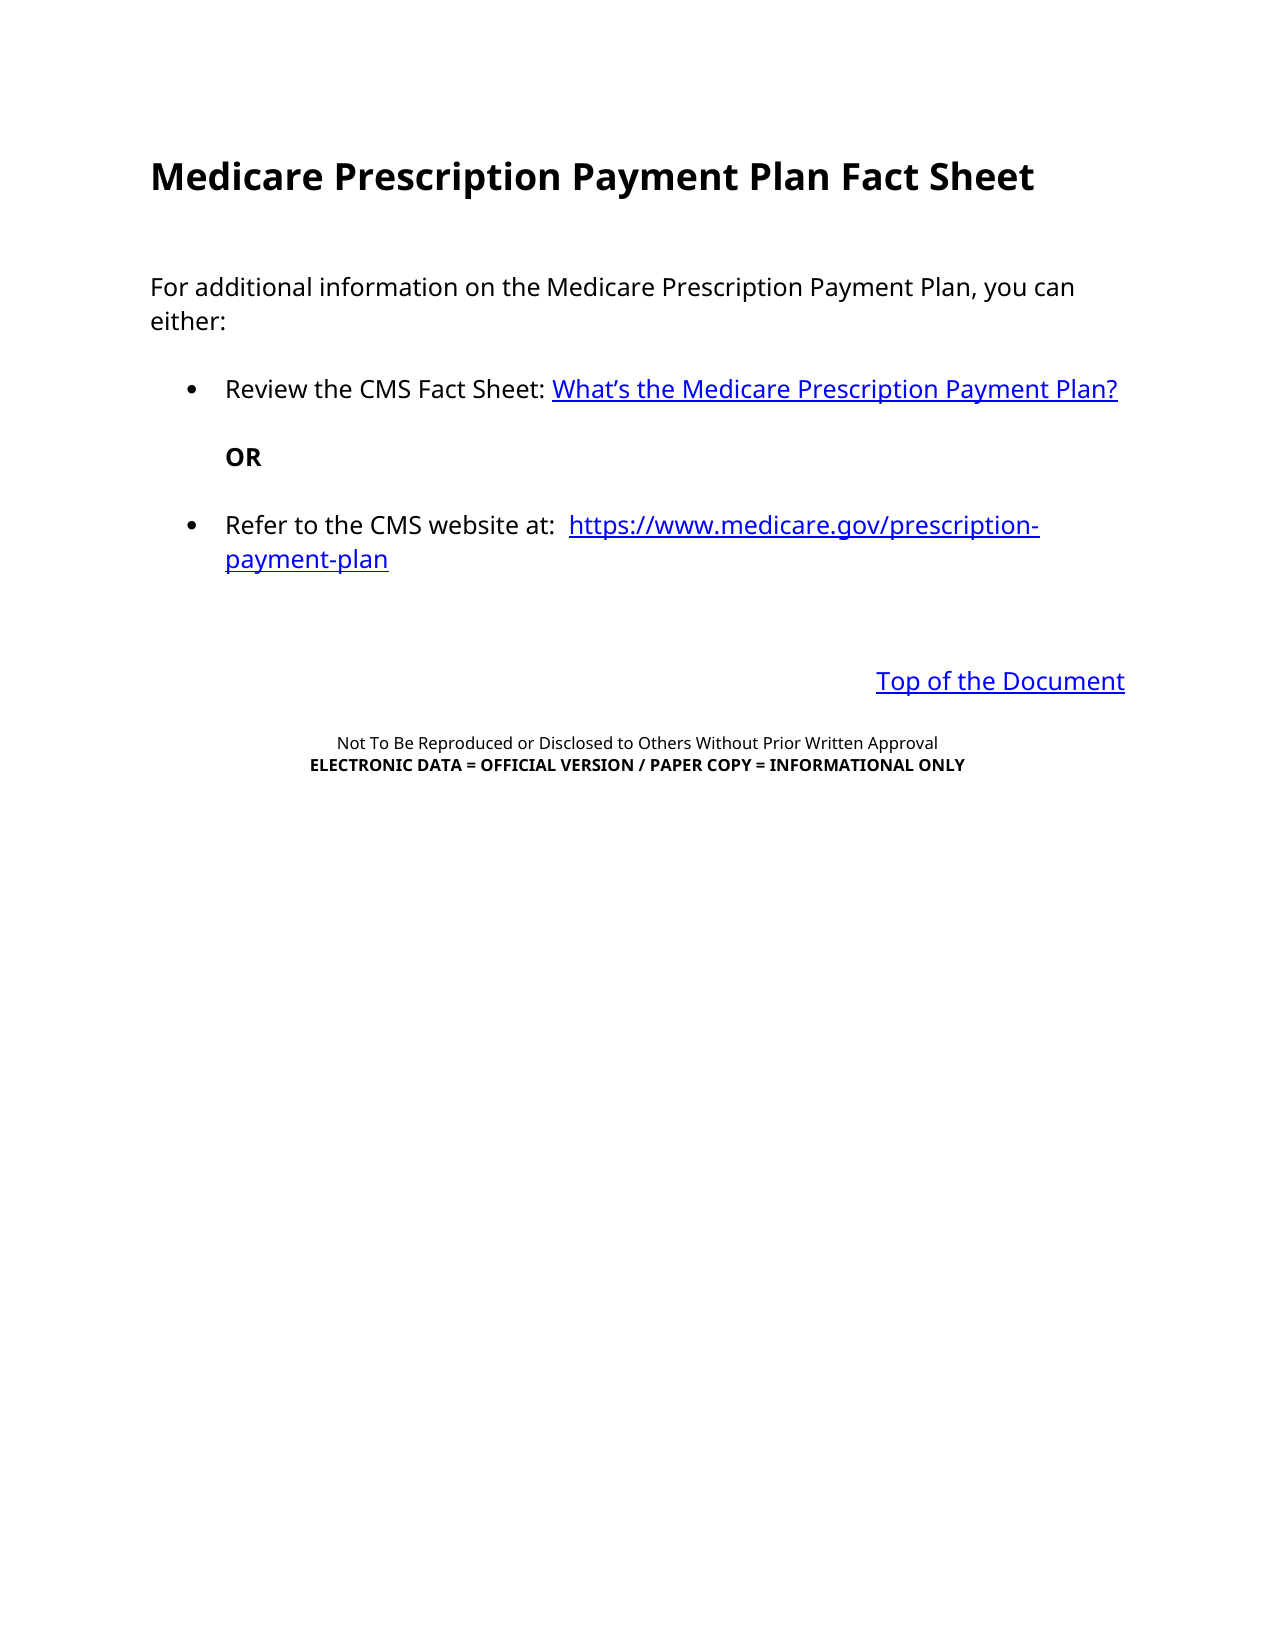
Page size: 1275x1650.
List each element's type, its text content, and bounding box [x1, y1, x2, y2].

text OR [225, 439, 1125, 473]
text Medicare Prescription Payment Plan Fact Sheet [150, 150, 1125, 201]
text For additional information on the Medicare Prescription Payment Plan, you can either: [150, 269, 1125, 337]
text Top of the Document [150, 663, 1125, 697]
list Refer to the CMS website at: https://www.medicare.gov/prescription-payment-plan [187, 508, 1125, 576]
text ELECTRONIC DATA = OFFICIAL VERSION / PAPER COPY = INFORMATIONAL ONLY [150, 754, 1125, 777]
text Not To Be Reproduced or Disclosed to Others Without Prior Written Approval [150, 731, 1125, 754]
list Review the CMS Fact Sheet: What’s the Medicare Prescription Payment Plan? [187, 371, 1125, 405]
